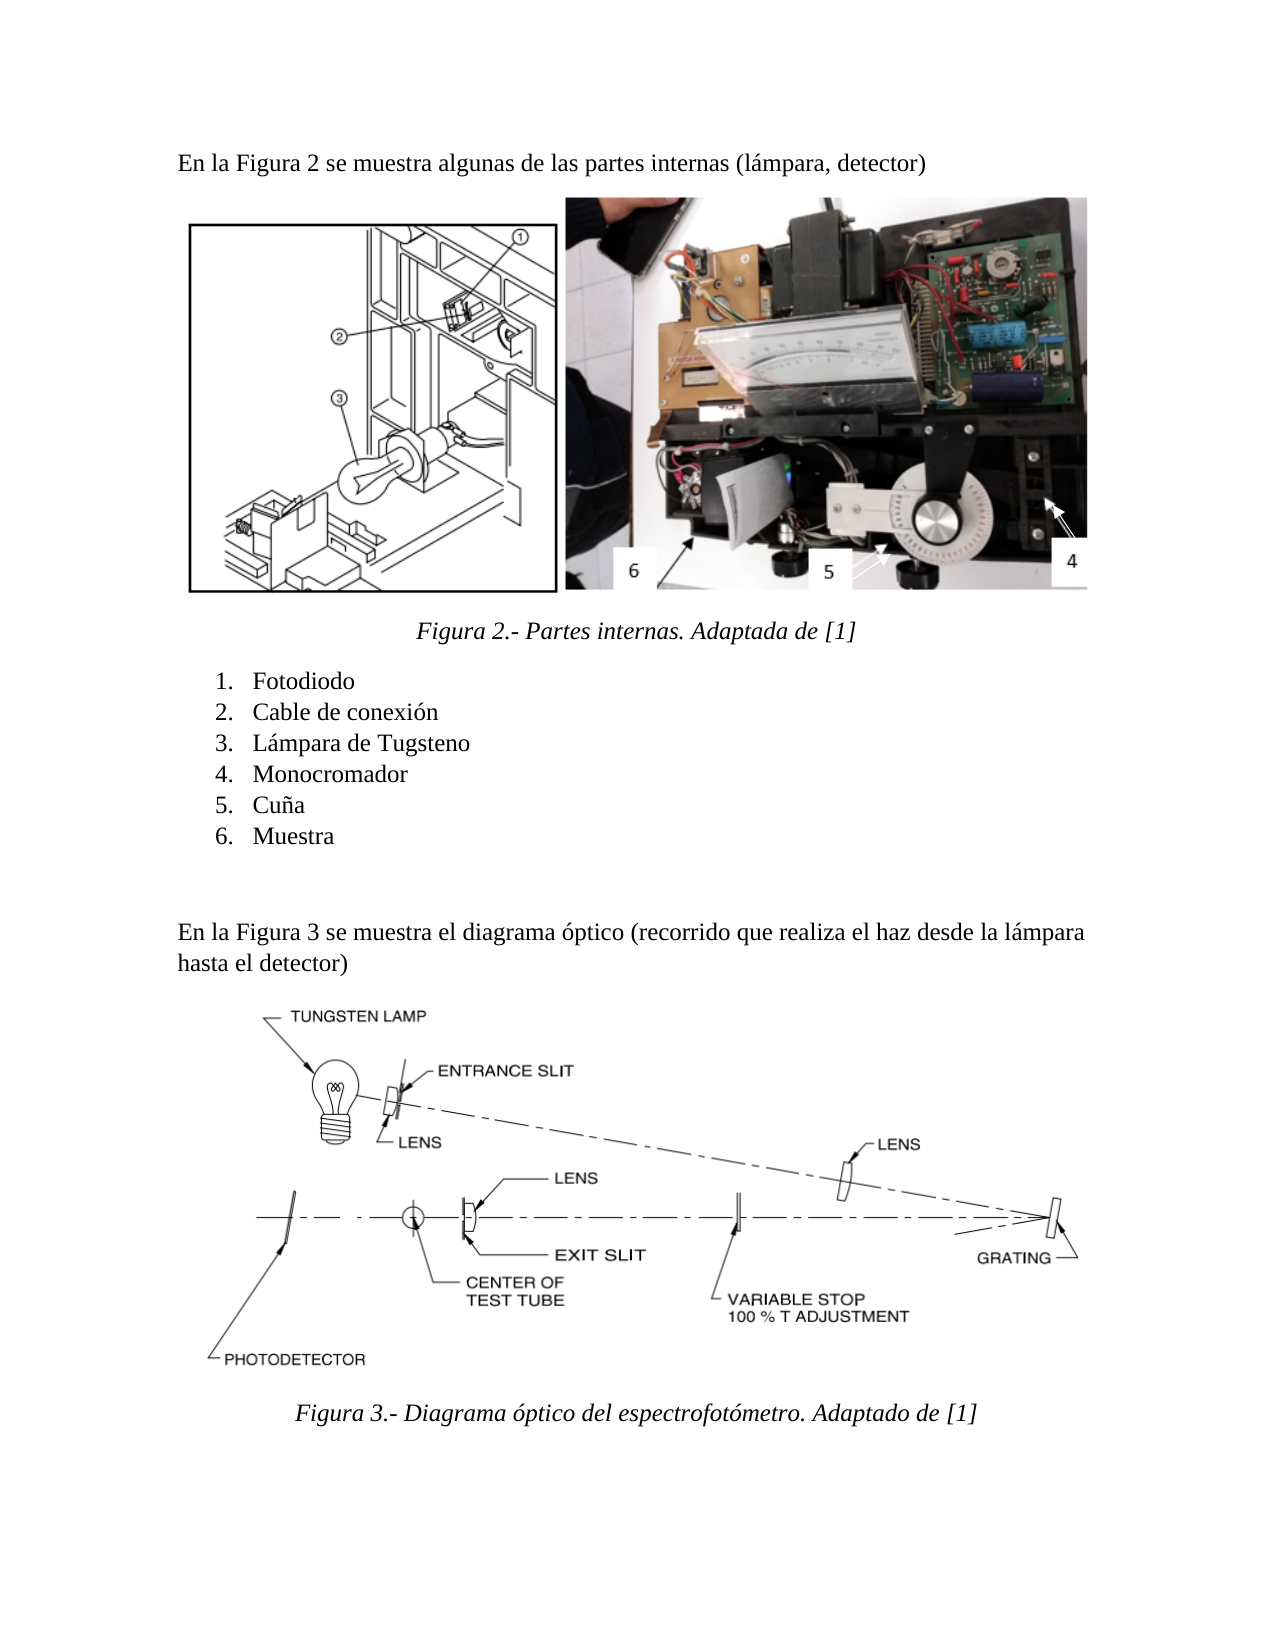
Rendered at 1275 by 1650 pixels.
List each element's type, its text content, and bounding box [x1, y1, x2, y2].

text Figura 2.- Partes internas. Adaptada de [1] [177, 616, 1098, 645]
list Cuña [215, 790, 1098, 819]
text En la Figura 2 se muestra algunas de las partes internas (lámpara, detector) [177, 148, 655, 176]
text En la Figura 3 se muestra el diagrama óptico (recorrido que realiza el haz desde la lámpara hasta el detector) [177, 917, 1098, 976]
text En la Figura 2 se muestra algunas de las partes internas (lámpara, detector) [640, 148, 1098, 176]
list Fotodiodo [215, 666, 1098, 695]
picture [177, 995, 1098, 1379]
text Figura 3.- Diagrama óptico del espectrofotómetro. Adaptado de [1] [177, 1398, 1098, 1427]
list Lámpara de Tugsteno [215, 728, 1098, 757]
list Muestra [215, 821, 1098, 850]
picture [185, 195, 1090, 598]
list Monocromador [215, 759, 1098, 788]
list Cable de conexión [215, 697, 1098, 726]
